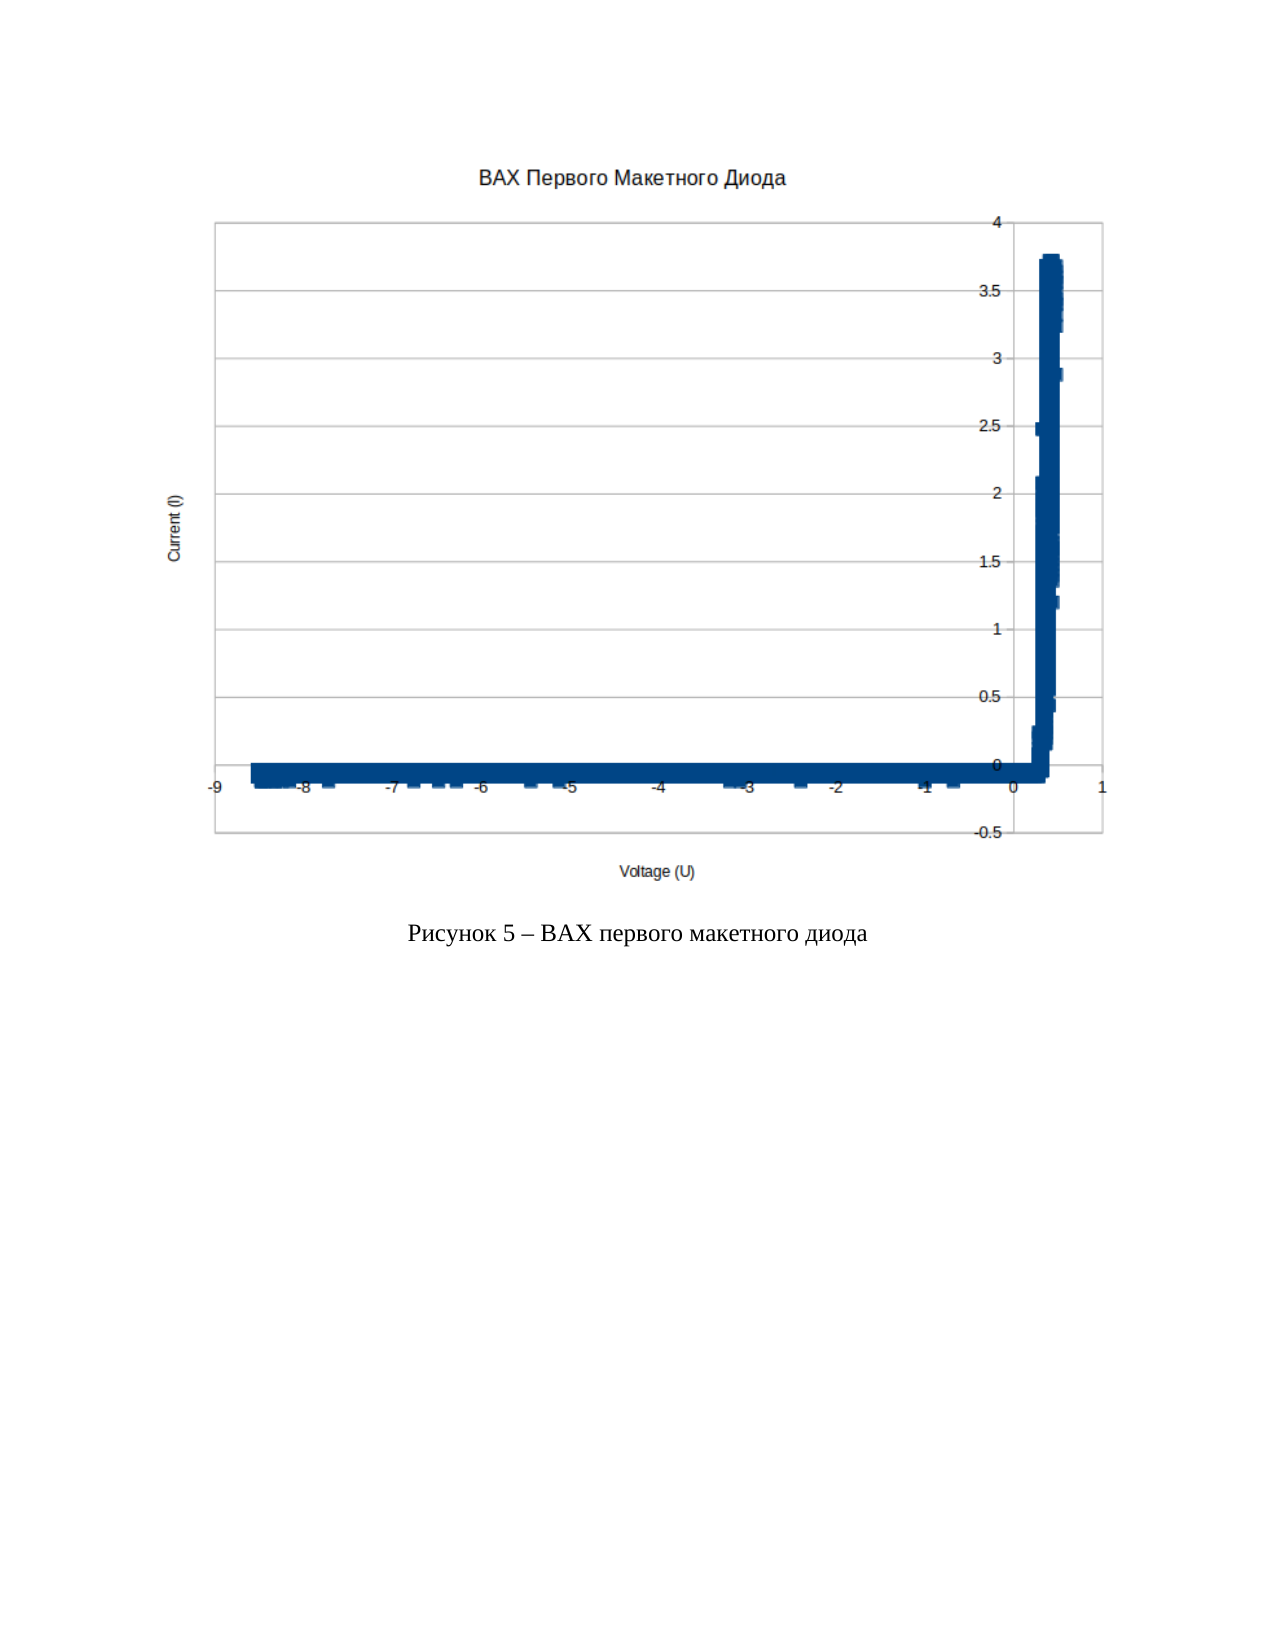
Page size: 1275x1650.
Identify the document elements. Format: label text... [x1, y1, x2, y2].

text Рисунок 5 – ВАХ первого макетного диода [91, 918, 1125, 947]
picture [150, 150, 1126, 890]
